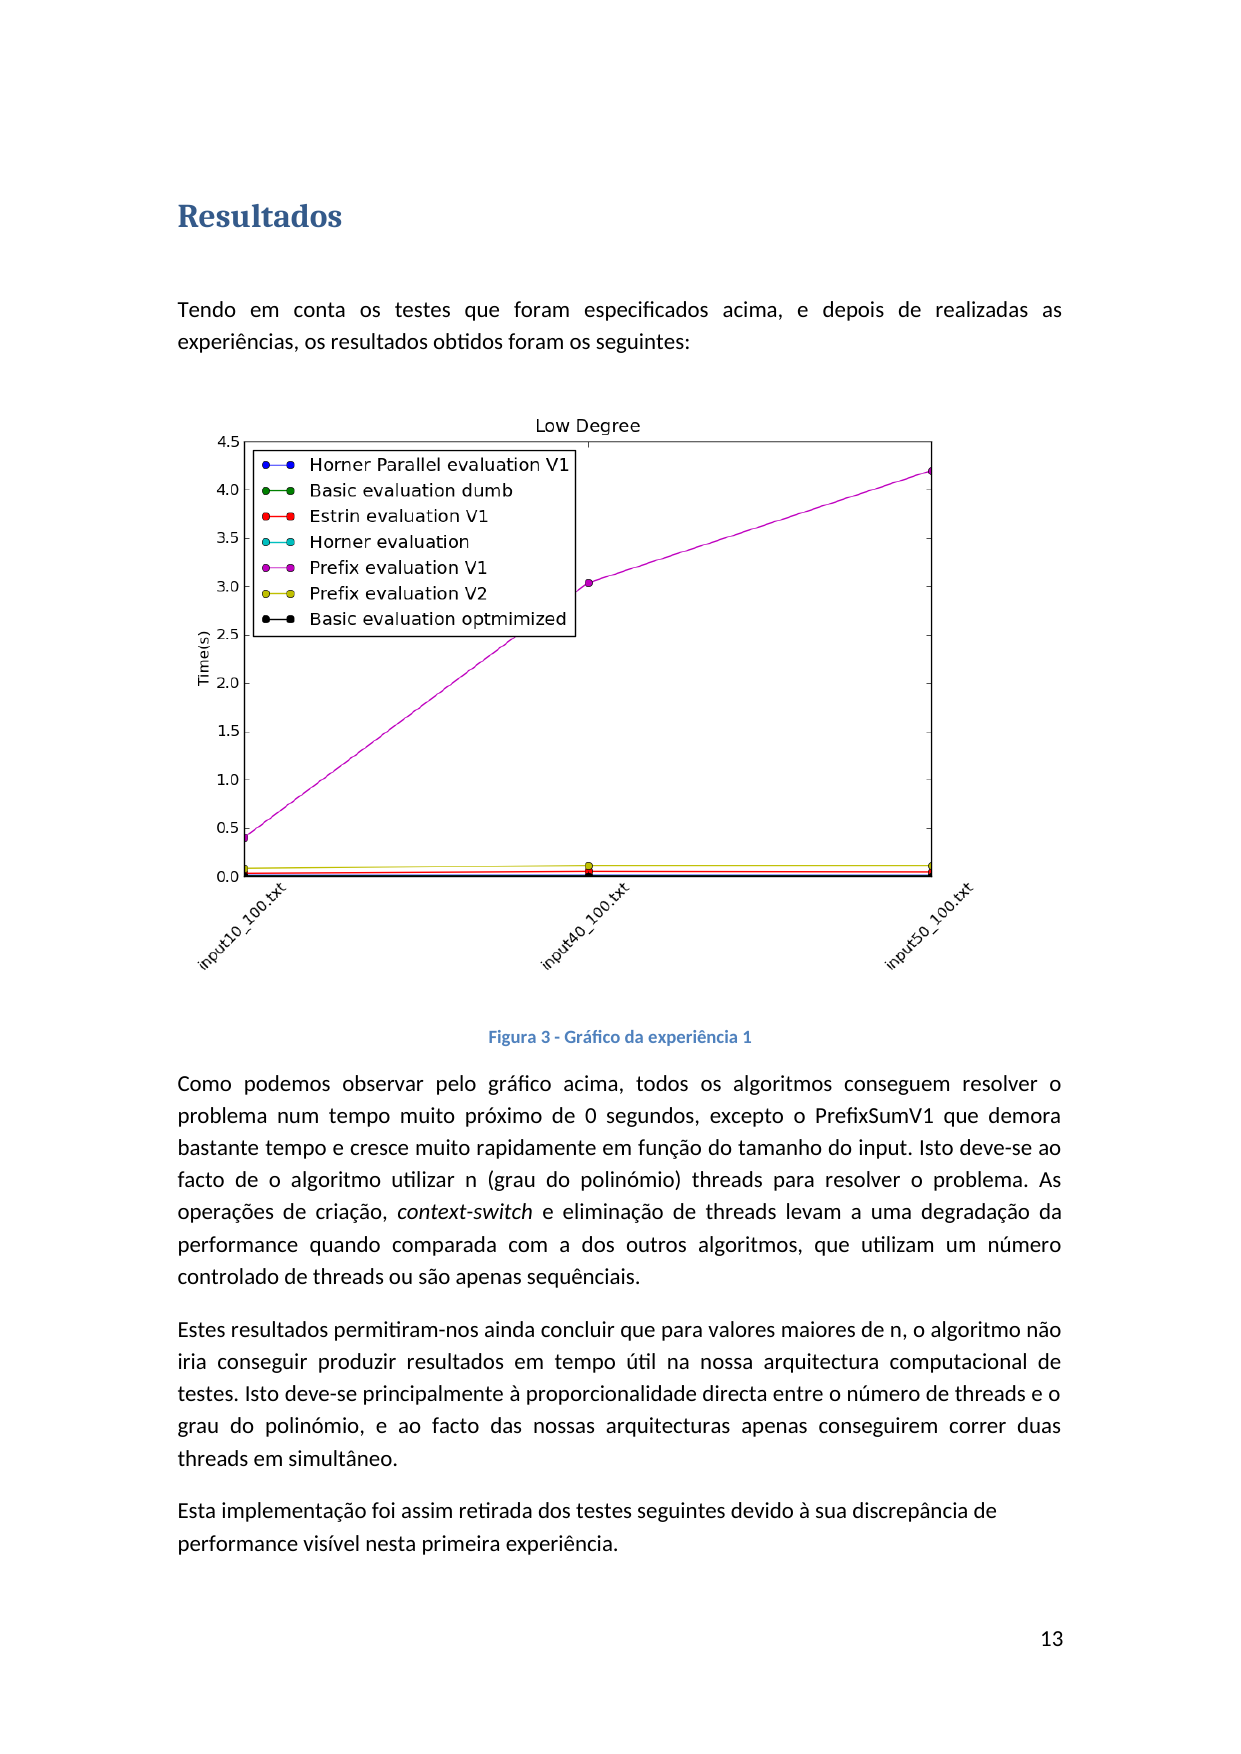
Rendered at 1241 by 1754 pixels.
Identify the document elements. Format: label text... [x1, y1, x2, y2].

text Estes resultados permitiram-nos ainda concluir que para valores maiores de n, o algoritmo não iria conseguir produzir resultados em tempo útil na nossa arquitectura computacional de testes. Isto deve-se principalmente à proporcionalidade directa entre o número de threads e o grau do polinómio, e ao facto das nossas arquitecturas apenas conseguirem correr duas threads em simultâneo. [177, 1315, 1063, 1472]
picture [177, 380, 1063, 1000]
text Como podemos observar pelo gráfico acima, todos os algoritmos conseguem resolver o problema num tempo muito próximo de 0 segundos, excepto o PrefixSumV1 que demora bastante tempo e cresce muito rapidamente em função do tamanho do input. Isto deve-se ao facto de o algoritmo utilizar n (grau do polinómio) threads para resolver o problema. As operações de criação, context-switch e eliminação de threads levam a uma degradação da performance quando comparada com a dos outros algoritmos, que utilizam um número controlado de threads ou são apenas sequênciais. [177, 1069, 1063, 1290]
subtitle Resultados [177, 198, 1063, 236]
text Esta implementação foi assim retirada dos testes seguintes devido à sua discrepância de performance visível nesta primeira experiência. [177, 1497, 1063, 1557]
text Tendo em conta os testes que foram especificados acima, e depois de realizadas as experiências, os resultados obtidos foram os seguintes: [177, 295, 1063, 355]
